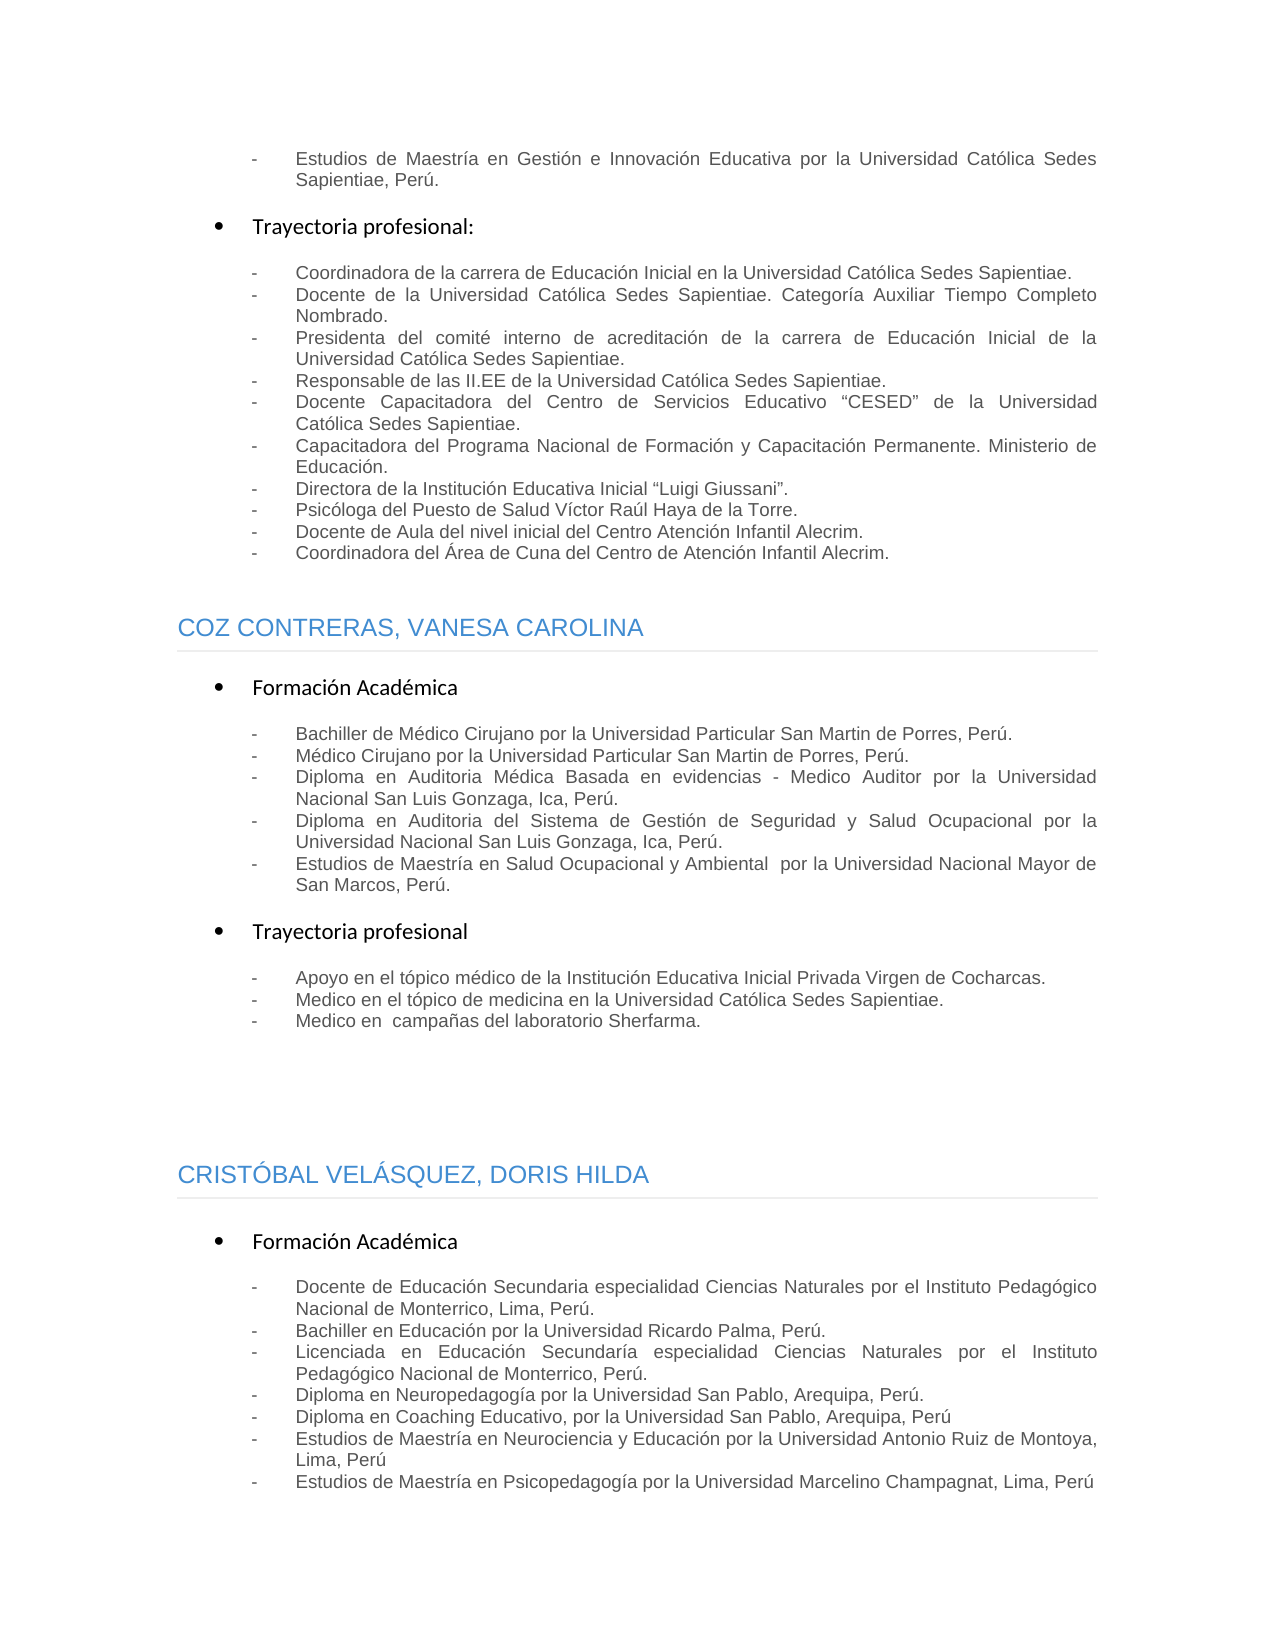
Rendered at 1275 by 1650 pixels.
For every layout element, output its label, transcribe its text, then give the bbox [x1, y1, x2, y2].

text COZ CONTRERAS, VANESA CAROLINA [177, 613, 1098, 650]
list Licenciada en Educación Secundaría especialidad Ciencias Naturales por el Instituto Pedagógico Nacional de Monterrico, Perú. [251, 1341, 1098, 1384]
list Medico en el tópico de medicina en la Universidad Católica Sedes Sapientiae. [251, 988, 1098, 1010]
list Presidenta del comité interno de acreditación de la carrera de Educación Inicial de la Universidad Católica Sedes Sapientiae. [251, 327, 1098, 370]
list Diploma en Auditoria Médica Basada en evidencias - Medico Auditor por la Universidad Nacional San Luis Gonzaga, Ica, Perú. [251, 766, 1098, 809]
list Médico Cirujano por la Universidad Particular San Martin de Porres, Perú. [251, 745, 1098, 766]
list Bachiller en Educación por la Universidad Ricardo Palma, Perú. [251, 1319, 1098, 1341]
list Docente Capacitadora del Centro de Servicios Educativo “CESED” de la Universidad Católica Sedes Sapientiae. [251, 391, 1098, 434]
list Formación Académica [215, 1227, 1098, 1255]
list Coordinadora de la carrera de Educación Inicial en la Universidad Católica Sedes Sapientiae. [251, 262, 1098, 283]
text Cristóbal Velásquez, Doris Hilda [177, 1160, 1098, 1197]
list Estudios de Maestría en Gestión e Innovación Educativa por la Universidad Católica Sedes Sapientiae, Perú. [251, 148, 1098, 191]
list Medico en campañas del laboratorio Sherfarma. [251, 1010, 1098, 1031]
list Bachiller de Médico Cirujano por la Universidad Particular San Martin de Porres, Perú. [251, 723, 1098, 745]
list Diploma en Neuropedagogía por la Universidad San Pablo, Arequipa, Perú. [251, 1384, 1098, 1406]
list Directora de la Institución Educativa Inicial “Luigi Giussani”. [251, 477, 1098, 499]
list Estudios de Maestría en Neurociencia y Educación por la Universidad Antonio Ruiz de Montoya, Lima, Perú [251, 1427, 1098, 1470]
list Apoyo en el tópico médico de la Institución Educativa Inicial Privada Virgen de Cocharcas. [251, 967, 1098, 988]
list Psicóloga del Puesto de Salud Víctor Raúl Haya de la Torre. [251, 499, 1098, 521]
list Estudios de Maestría en Psicopedagogía por la Universidad Marcelino Champagnat, Lima, Perú [251, 1470, 1098, 1492]
list Diploma en Auditoria del Sistema de Gestión de Seguridad y Salud Ocupacional por la Universidad Nacional San Luis Gonzaga, Ica, Perú. [251, 809, 1098, 852]
list Formación Académica [215, 673, 1098, 702]
list Responsable de las II.EE de la Universidad Católica Sedes Sapientiae. [251, 370, 1098, 391]
list Capacitadora del Programa Nacional de Formación y Capacitación Permanente. Ministerio de Educación. [251, 434, 1098, 477]
list Diploma en Coaching Educativo, por la Universidad San Pablo, Arequipa, Perú [251, 1406, 1098, 1427]
list Docente de la Universidad Católica Sedes Sapientiae. Categoría Auxiliar Tiempo Completo Nombrado. [251, 283, 1098, 327]
list Docente de Educación Secundaria especialidad Ciencias Naturales por el Instituto Pedagógico Nacional de Monterrico, Lima, Perú. [251, 1276, 1098, 1319]
list Trayectoria profesional [215, 917, 1098, 945]
list Trayectoria profesional: [215, 212, 1098, 240]
list Docente de Aula del nivel inicial del Centro Atención Infantil Alecrim. [251, 521, 1098, 542]
list Coordinadora del Área de Cuna del Centro de Atención Infantil Alecrim. [251, 542, 1098, 564]
list Estudios de Maestría en Salud Ocupacional y Ambiental por la Universidad Nacional Mayor de San Marcos, Perú. [251, 852, 1098, 896]
